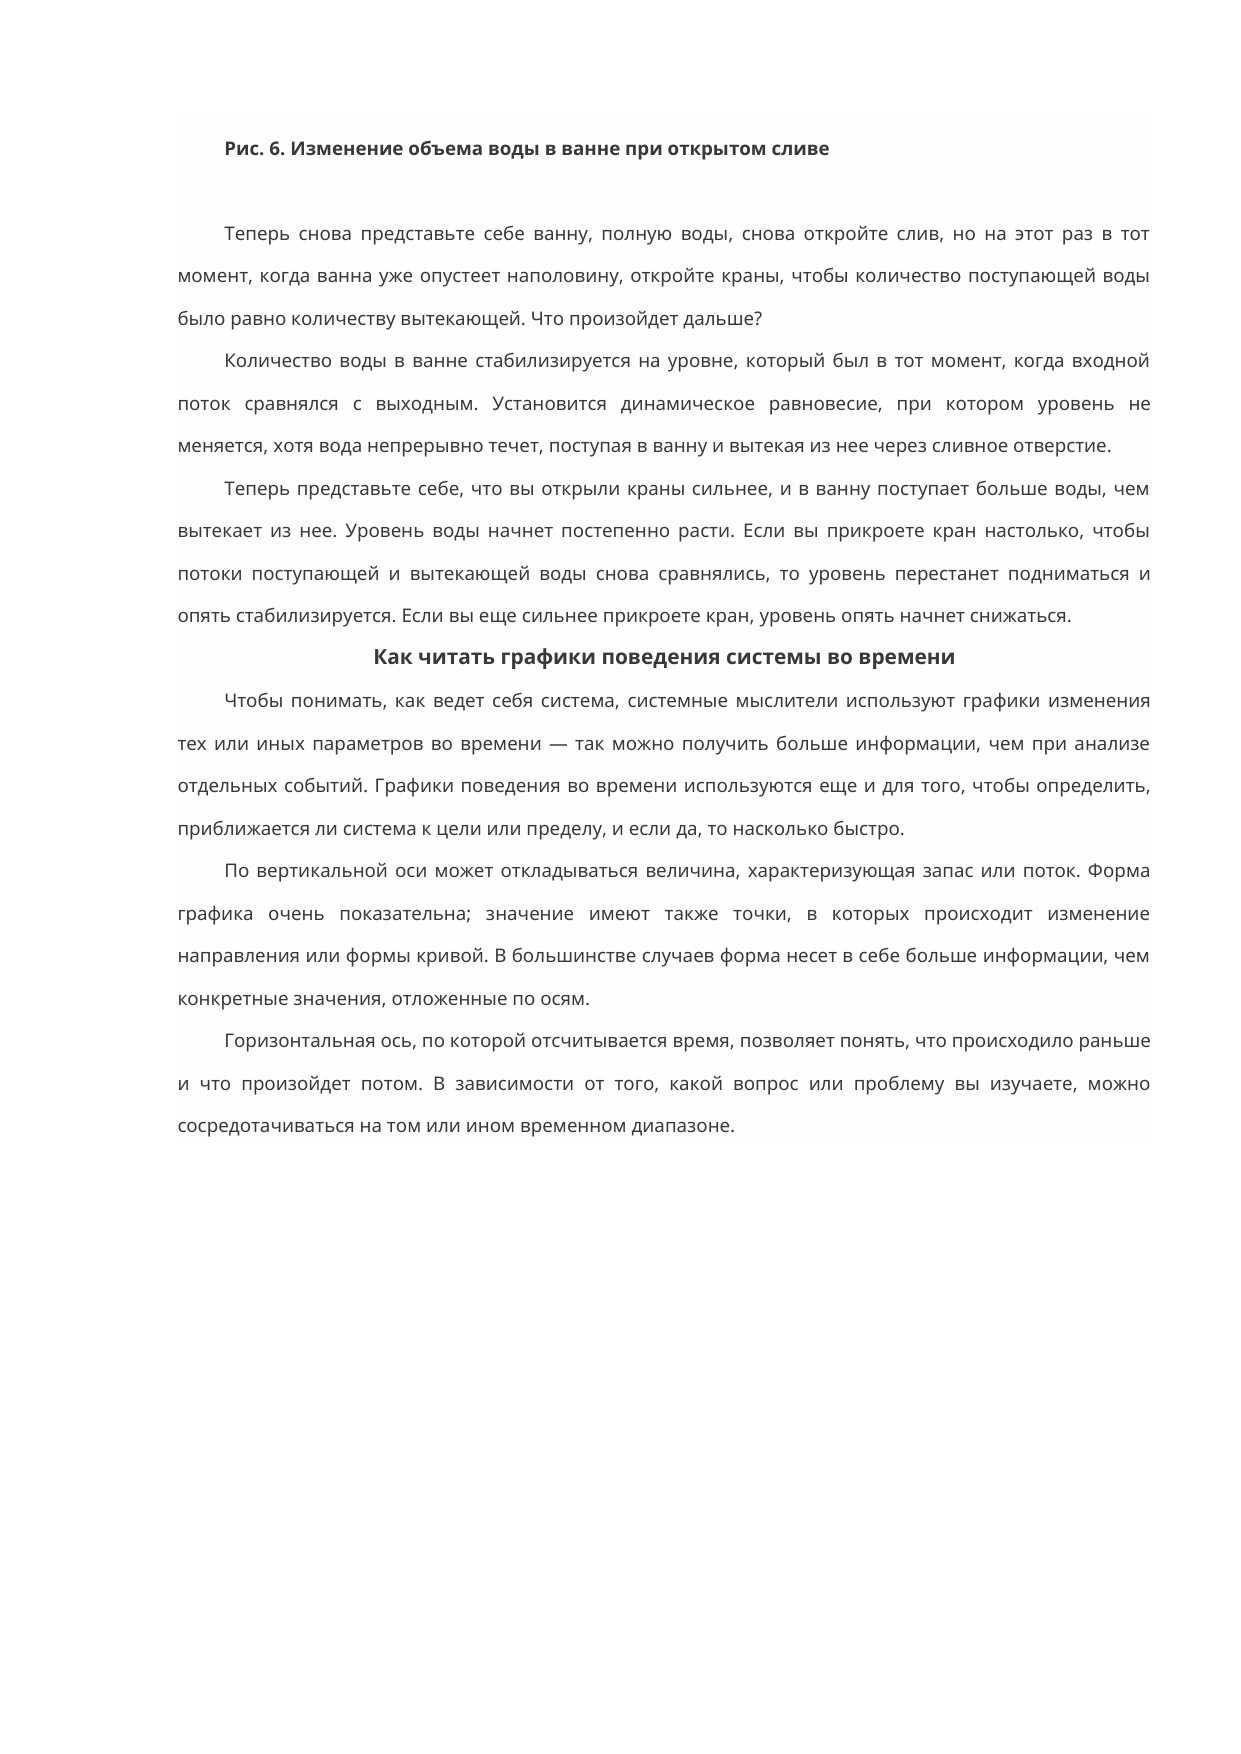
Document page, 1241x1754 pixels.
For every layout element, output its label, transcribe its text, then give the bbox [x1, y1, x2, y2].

text По вертикальной оси может откладываться величина, характеризующая запас или поток. Форма графика очень показательна; значение имеют также точки, в которых происходит изменение направления или формы кривой. В большинстве случаев форма несет в себе больше информации, чем конкретные значения, отложенные по осям. [177, 841, 1152, 1011]
text Количество воды в ванне стабилизируется на уровне, который был в тот момент, когда входной поток сравнялся с выходным. Установится динамическое равновесие, при котором уровень не меняется, хотя вода непрерывно течет, поступая в ванну и вытекая из нее через сливное отверстие. [177, 331, 1152, 458]
text Горизонтальная ось, по которой отсчитывается время, позволяет понять, что происходило раньше и что произойдет потом. В зависимости от того, какой вопрос или проблему вы изучаете, можно сосредотачиваться на том или ином временном диапазоне. [177, 1011, 1152, 1138]
text Рис. 6. Изменение объема воды в ванне при открытом сливе [177, 118, 1152, 161]
text Как читать графики поведения системы во времени [177, 628, 1152, 671]
text Теперь снова представьте себе ванну, полную воды, снова откройте слив, но на этот раз в тот момент, когда ванна уже опустеет наполовину, откройте краны, чтобы количество поступающей воды было равно количеству вытекающей. Что произойдет дальше? [177, 203, 1152, 331]
text Теперь представьте себе, что вы открыли краны сильнее, и в ванну поступает больше воды, чем вытекает из нее. Уровень воды начнет постепенно расти. Если вы прикроете кран настолько, чтобы потоки поступающей и вытекающей воды снова сравнялись, то уровень перестанет подниматься и опять стабилизируется. Если вы еще сильнее прикроете кран, уровень опять начнет снижаться. [177, 458, 1152, 628]
text Чтобы понимать, как ведет себя система, системные мыслители используют графики изменения тех или иных параметров во времени — так можно получить больше информации, чем при анализе отдельных событий. Графики поведения во времени используются еще и для того, чтобы определить, приближается ли система к цели или пределу, и если да, то насколько быстро. [177, 671, 1152, 841]
